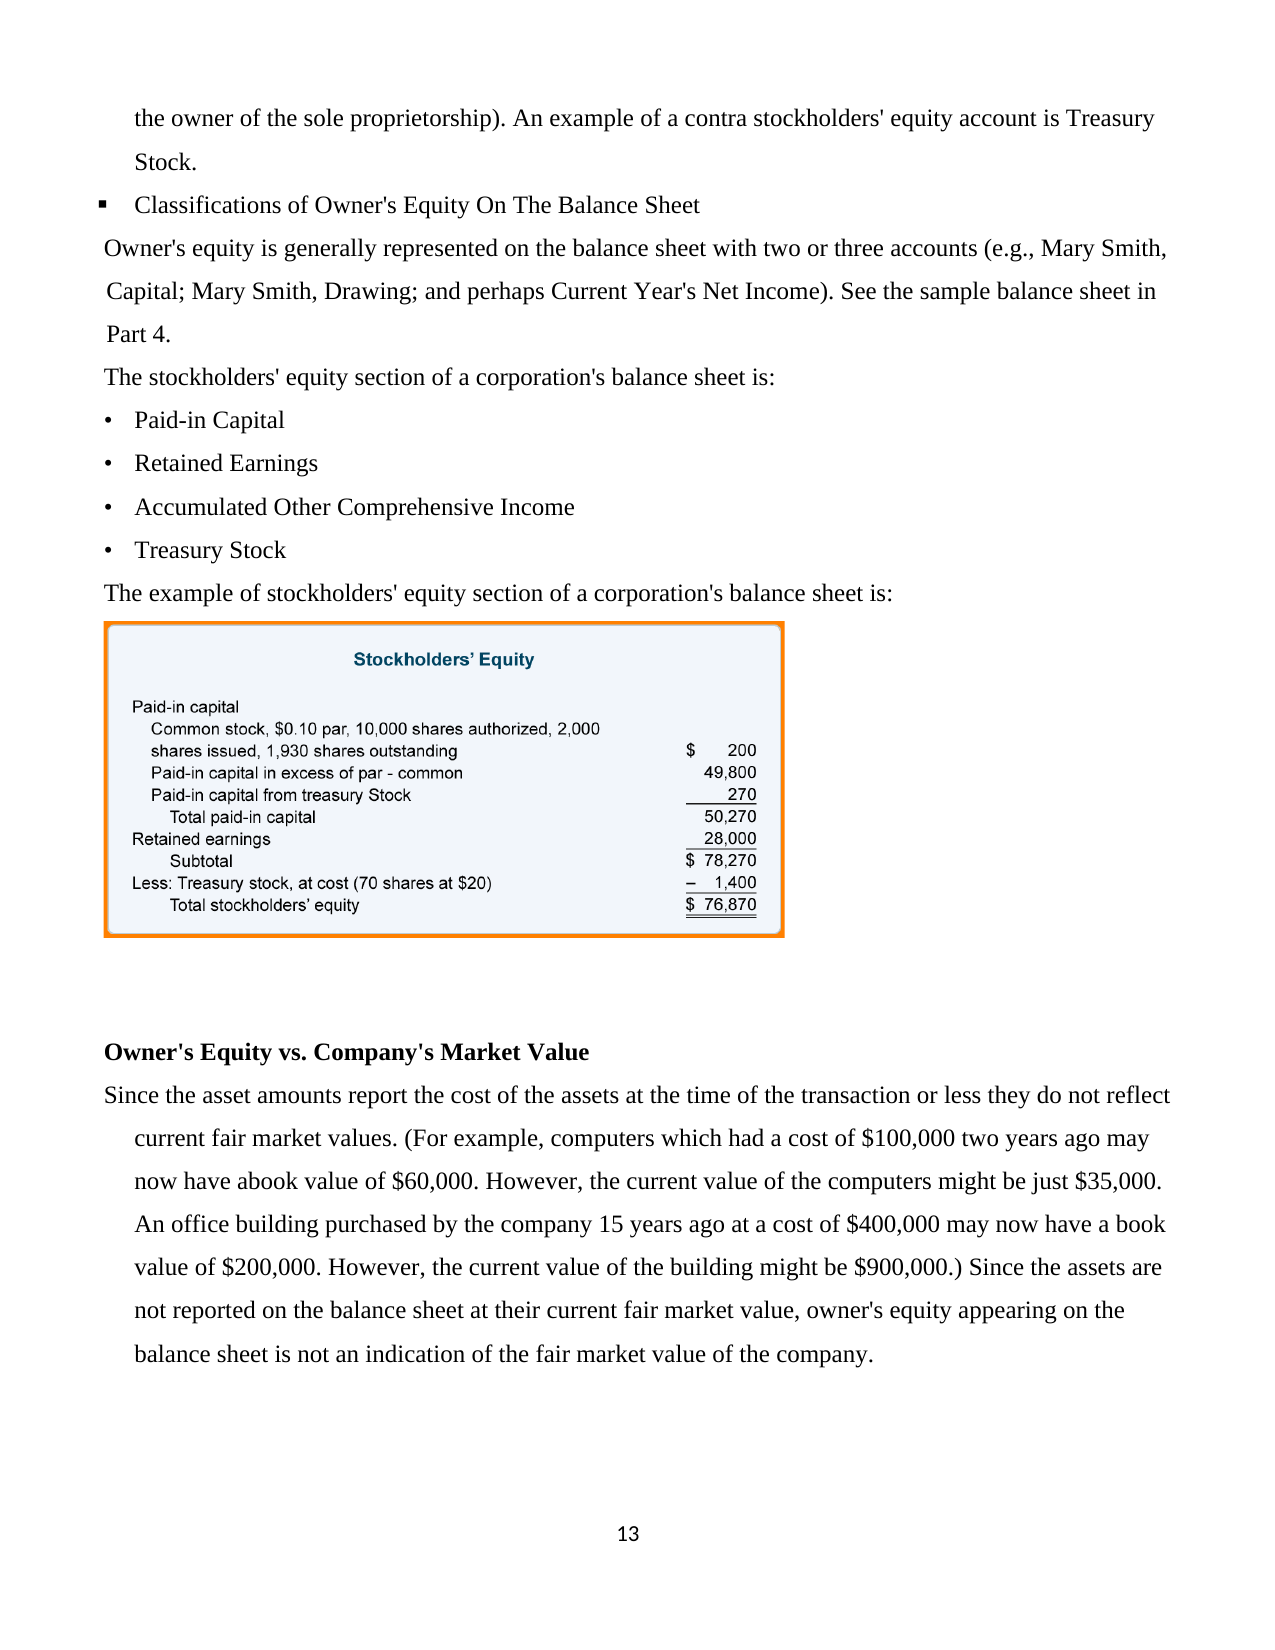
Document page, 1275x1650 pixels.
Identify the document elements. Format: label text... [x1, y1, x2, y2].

list • Paid-in Capital [103, 405, 1196, 434]
list The example of stockholders' equity section of a corporation's balance sheet is: [103, 578, 1196, 607]
list Since the asset amounts report the cost of the assets at the time of the transaction or less they do not reflect current fair market values. (For example, computers which had a cost of $100,000 two years ago may now have abook value of $60,000. However, the current value of the computers might be just $35,000. An office building purchased by the company 15 years ago at a cost of $400,000 may now have a book value of $200,000. However, the current value of the building might be $900,000.) Since the assets are not reported on the balance sheet at their current fair market value, owner's equity appearing on the balance sheet is not an indication of the fair market value of the company. [103, 1080, 1196, 1367]
list • Retained Earnings [103, 448, 1196, 477]
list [103, 103, 1196, 175]
list The stockholders' equity section of a corporation's balance sheet is: [103, 362, 1196, 391]
list Owner's equity is generally represented on the balance sheet with two or three accounts (e.g., Mary Smith, Capital; Mary Smith, Drawing; and perhaps Current Year's Net Income). See the sample balance sheet in Part 4. [103, 233, 1196, 348]
list Owner's Equity vs. Company's Market Value [103, 1037, 1196, 1066]
list • Accumulated Other Comprehensive Income [103, 492, 1196, 520]
list Classifications of Owner's Equity On The Balance Sheet [97, 190, 1196, 218]
picture [103, 621, 785, 938]
list • Treasury Stock [103, 535, 1196, 563]
